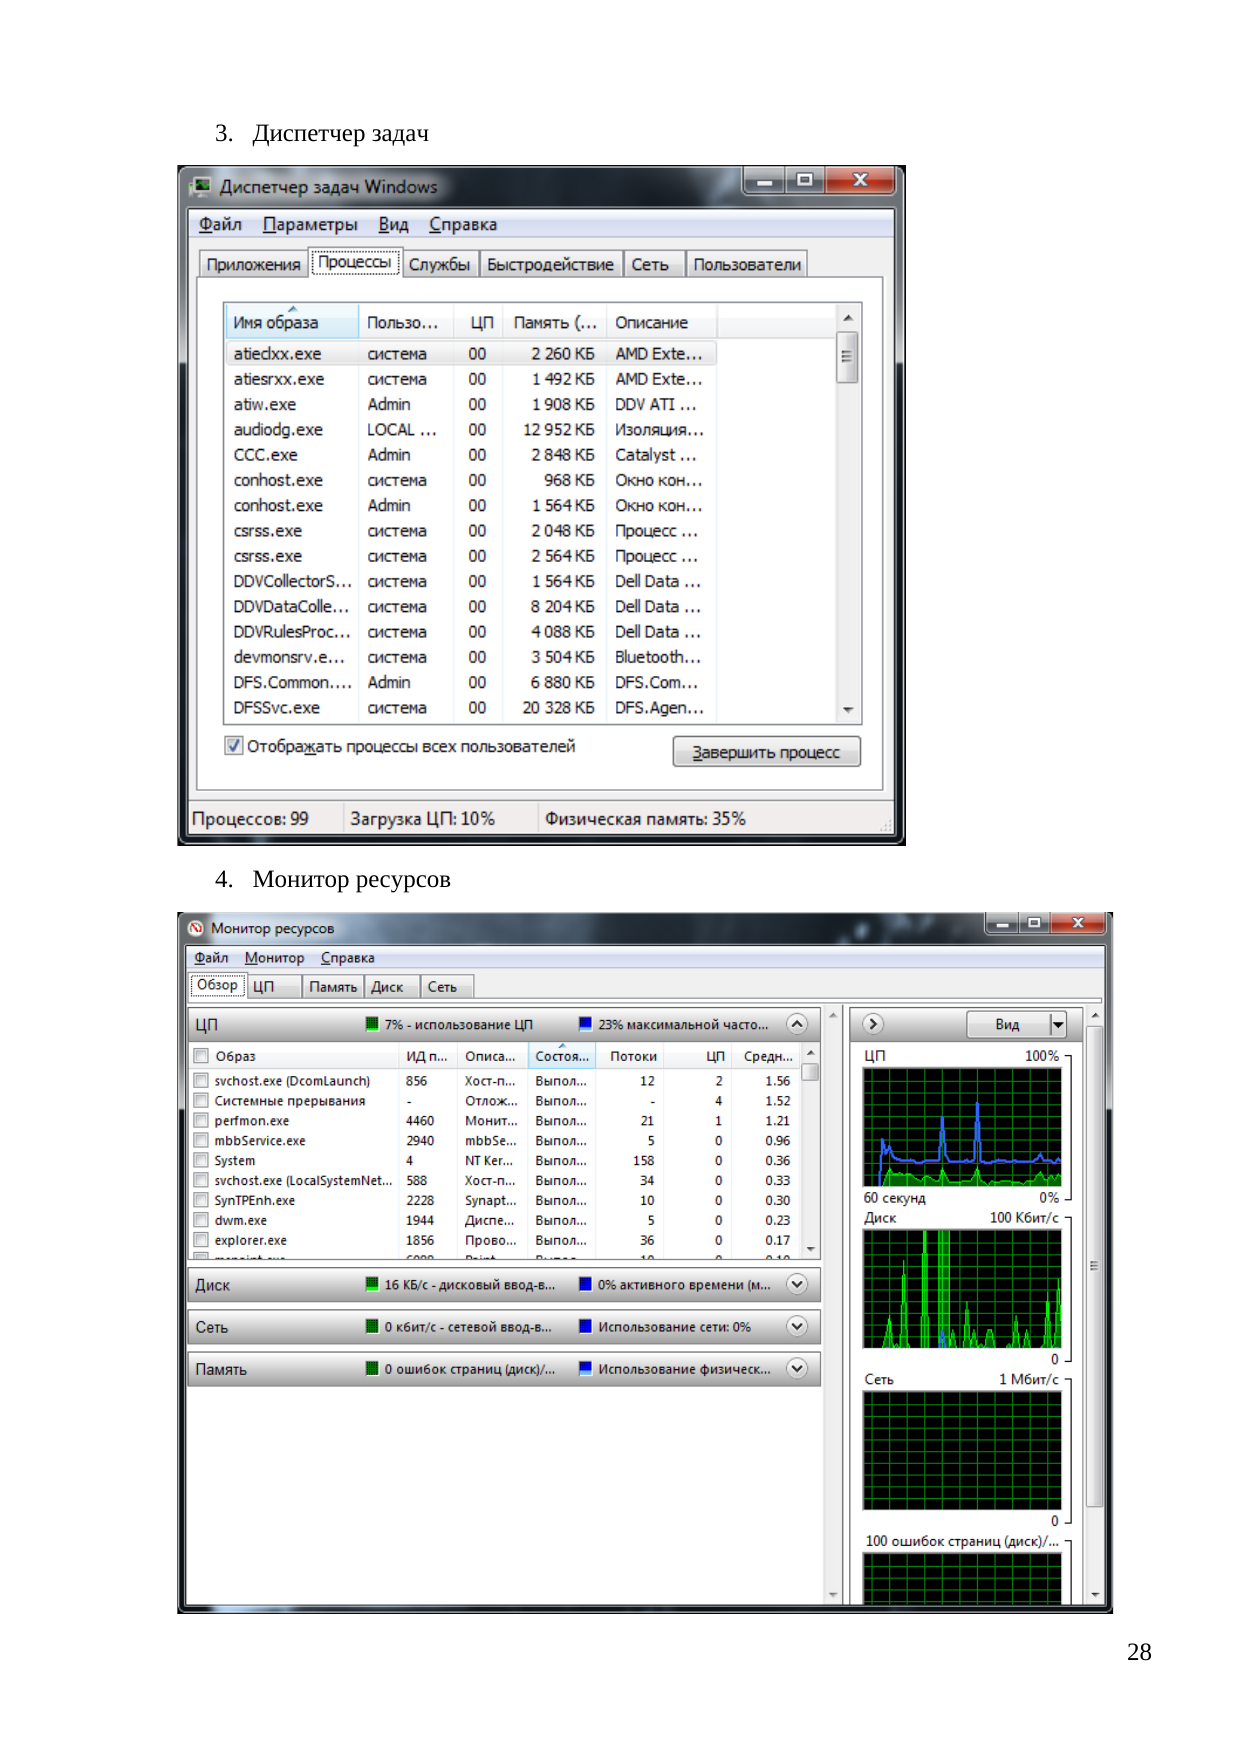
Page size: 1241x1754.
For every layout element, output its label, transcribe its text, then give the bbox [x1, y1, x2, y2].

picture [177, 912, 1114, 1614]
picture [177, 165, 906, 846]
list Монитор ресурсов [215, 864, 1152, 893]
list Диспетчер задач [215, 118, 1152, 147]
